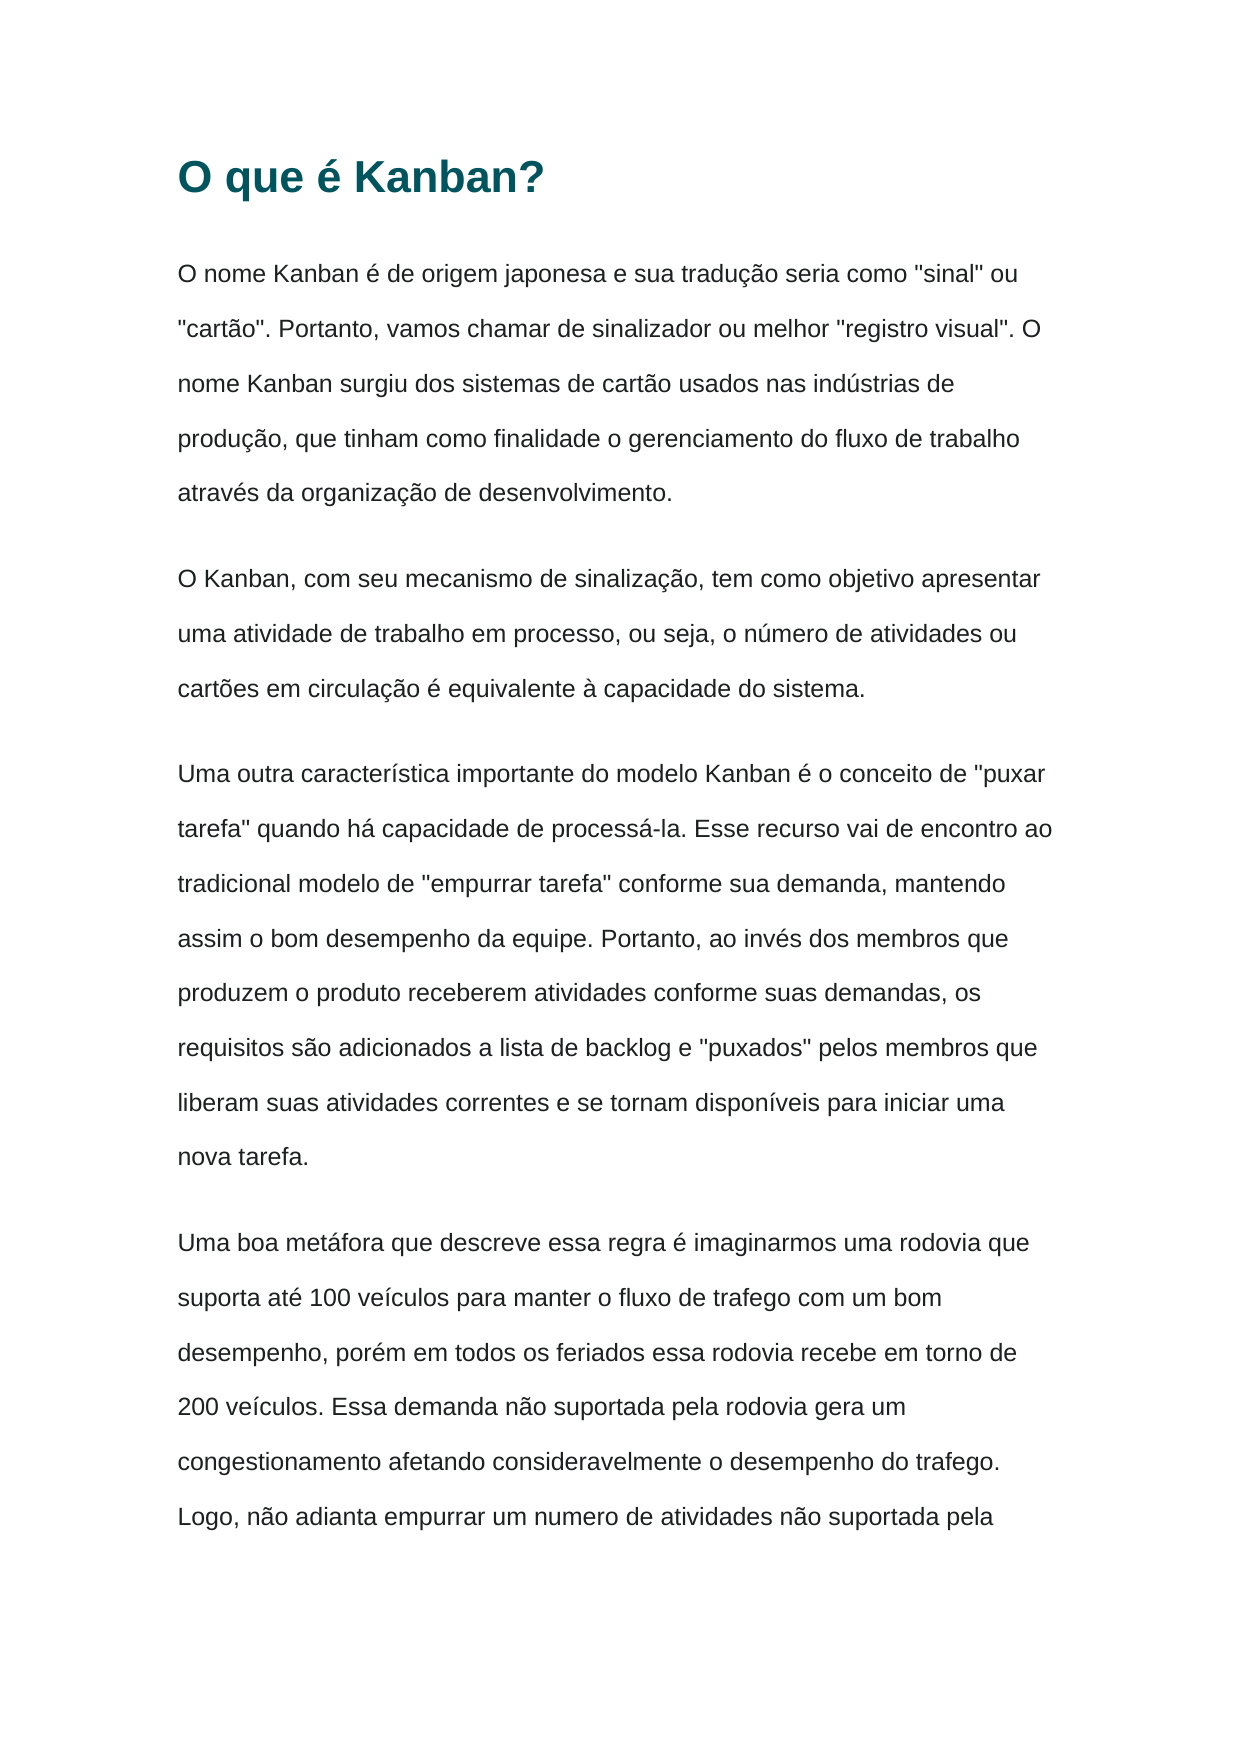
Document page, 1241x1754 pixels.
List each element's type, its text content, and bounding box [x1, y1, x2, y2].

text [177, 1202, 1063, 1530]
text Uma outra característica importante do modelo Kanban é o conceito de "puxar tarefa" quando há capacidade de processá-la. Esse recurso vai de encontro ao tradicional modelo de "empurrar tarefa" conforme sua demanda, mantendo assim o bom desempenho da equipe. Portanto, ao invés dos membros que produzem o produto receberem atividades conforme suas demandas, os requisitos são adicionados a lista de backlog e "puxados" pelos membros que liberam suas atividades correntes e se tornam disponíveis para iniciar uma nova tarefa. [177, 733, 1063, 1171]
text O Kanban, com seu mecanismo de sinalização, tem como objetivo apresentar uma atividade de trabalho em processo, ou seja, o número de atividades ou cartões em circulação é equivalente à capacidade do sistema. [177, 538, 1063, 702]
text O que é Kanban? [177, 148, 1063, 202]
text O nome Kanban é de origem japonesa e sua tradução seria como "sinal" ou "cartão". Portanto, vamos chamar de sinalizador ou melhor "registro visual". O nome Kanban surgiu dos sistemas de cartão usados nas indústrias de produção, que tinham como finalidade o gerenciamento do fluxo de trabalho através da organização de desenvolvimento. [177, 233, 1063, 507]
